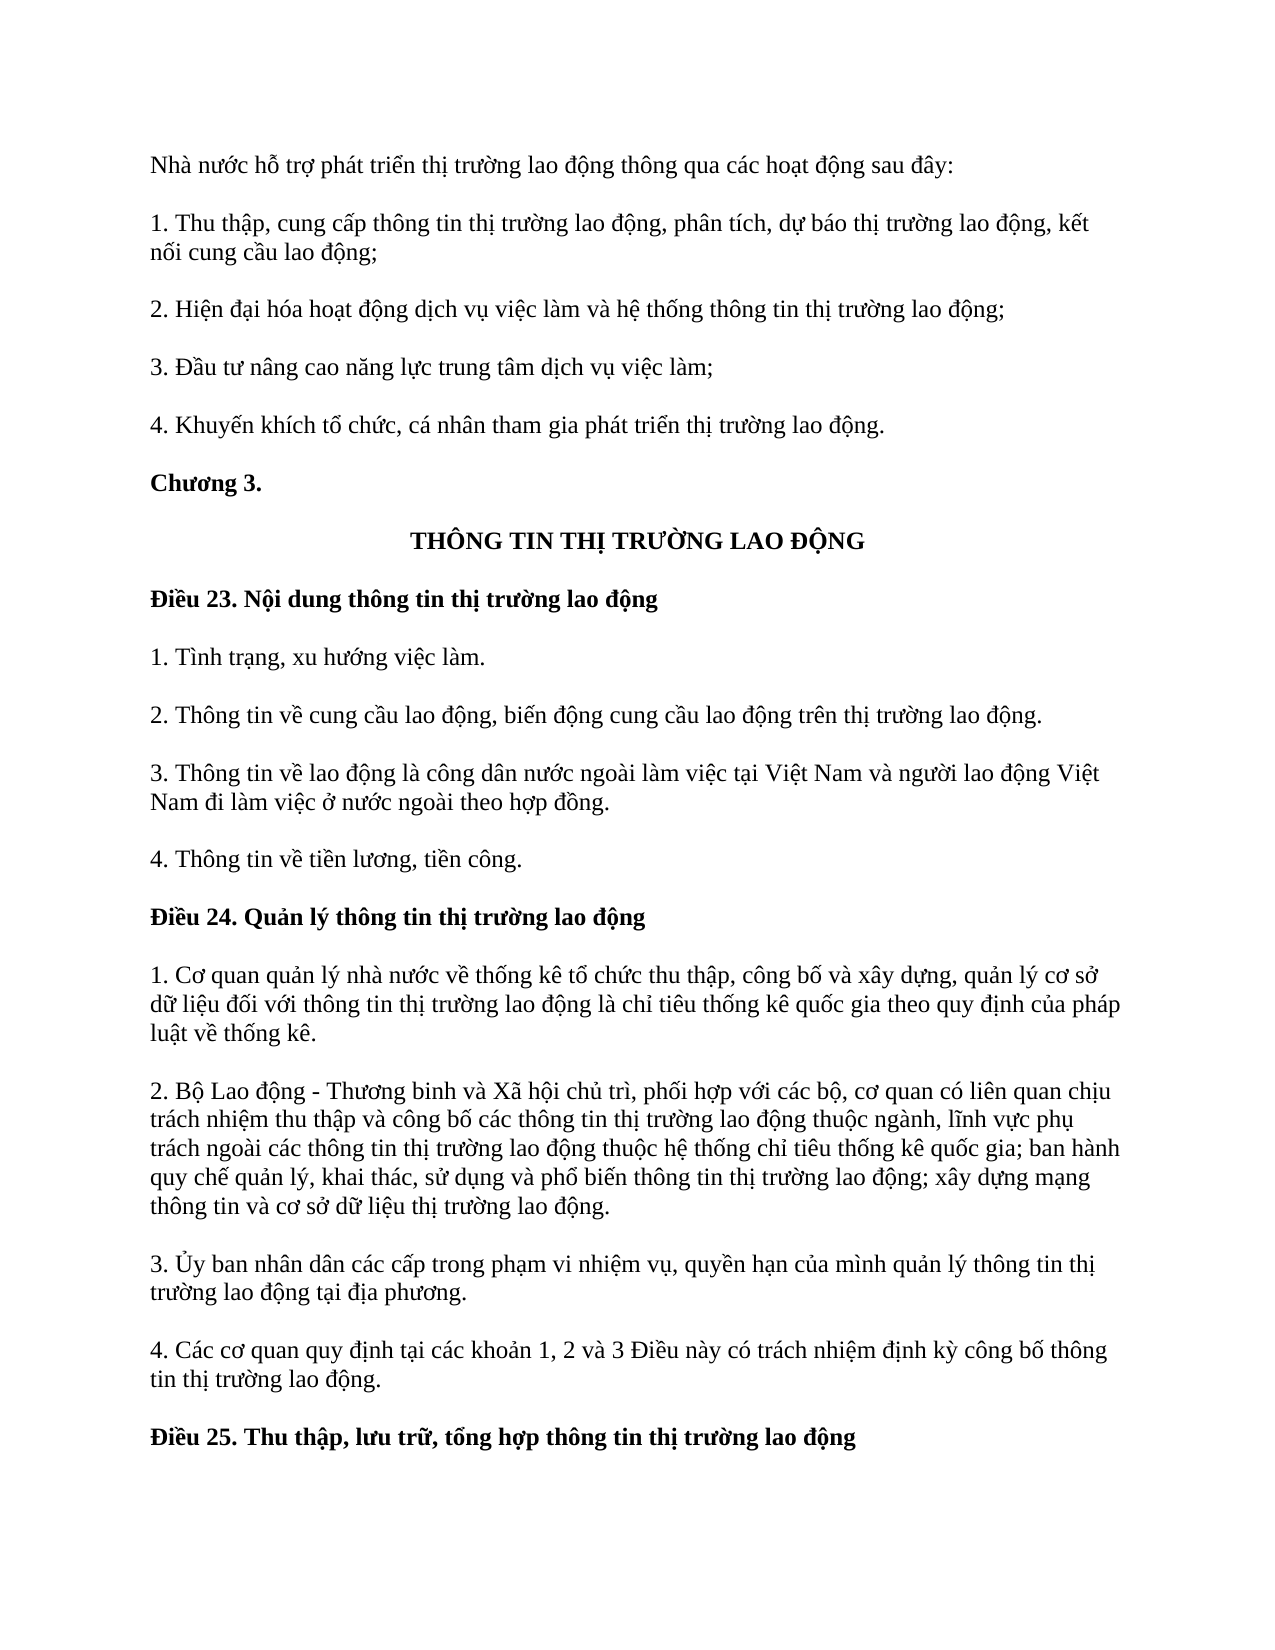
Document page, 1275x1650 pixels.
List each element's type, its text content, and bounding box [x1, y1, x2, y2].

text 2. Bộ Lao động - Thương binh và Xã hội chủ trì, phối hợp với các bộ, cơ quan có liên quan chịu trách nhiệm thu thập và công bố các thông tin thị trường lao động thuộc ngành, lĩnh vực phụ trách ngoài các thông tin thị trường lao động thuộc hệ thống chỉ tiêu thống kê quốc gia; ban hành quy chế quản lý, khai thác, sử dụng và phổ biến thông tin thị trường lao động; xây dựng mạng thông tin và cơ sở dữ liệu thị trường lao động. [150, 1076, 1125, 1219]
text 4. Các cơ quan quy định tại các khoản 1, 2 và 3 Điều này có trách nhiệm định kỳ công bố thông tin thị trường lao động. [150, 1335, 1125, 1393]
text Chương 3. [150, 468, 1125, 497]
text Điều 23. Nội dung thông tin thị trường lao động [150, 584, 1125, 613]
text 1. Cơ quan quản lý nhà nước về thống kê tổ chức thu thập, công bố và xây dựng, quản lý cơ sở dữ liệu đối với thông tin thị trường lao động là chỉ tiêu thống kê quốc gia theo quy định của pháp luật về thống kê. [150, 960, 1125, 1047]
text 3. Ủy ban nhân dân các cấp trong phạm vi nhiệm vụ, quyền hạn của mình quản lý thông tin thị trường lao động tại địa phương. [150, 1249, 1125, 1306]
text Điều 24. Quản lý thông tin thị trường lao động [150, 902, 1125, 931]
text 4. Thông tin về tiền lương, tiền công. [150, 844, 1125, 873]
text Điều 25. Thu thập, lưu trữ, tổng hợp thông tin thị trường lao động [150, 1422, 1125, 1451]
text 2. Hiện đại hóa hoạt động dịch vụ việc làm và hệ thống thông tin thị trường lao động; [150, 294, 1125, 323]
text 1. Tình trạng, xu hướng việc làm. [150, 642, 1125, 671]
text 2. Thông tin về cung cầu lao động, biến động cung cầu lao động trên thị trường lao động. [150, 700, 1125, 729]
text THÔNG TIN THỊ TRƯỜNG LAO ĐỘNG [150, 526, 1125, 555]
text 3. Đầu tư nâng cao năng lực trung tâm dịch vụ việc làm; [150, 352, 1125, 381]
text 3. Thông tin về lao động là công dân nước ngoài làm việc tại Việt Nam và người lao động Việt Nam đi làm việc ở nước ngoài theo hợp đồng. [150, 758, 1125, 815]
text 1. Thu thập, cung cấp thông tin thị trường lao động, phân tích, dự báo thị trường lao động, kết nối cung cầu lao động; [150, 208, 1125, 265]
text Nhà nước hỗ trợ phát triển thị trường lao động thông qua các hoạt động sau đây: [150, 150, 1125, 179]
text 4. Khuyến khích tổ chức, cá nhân tham gia phát triển thị trường lao động. [150, 410, 1125, 439]
